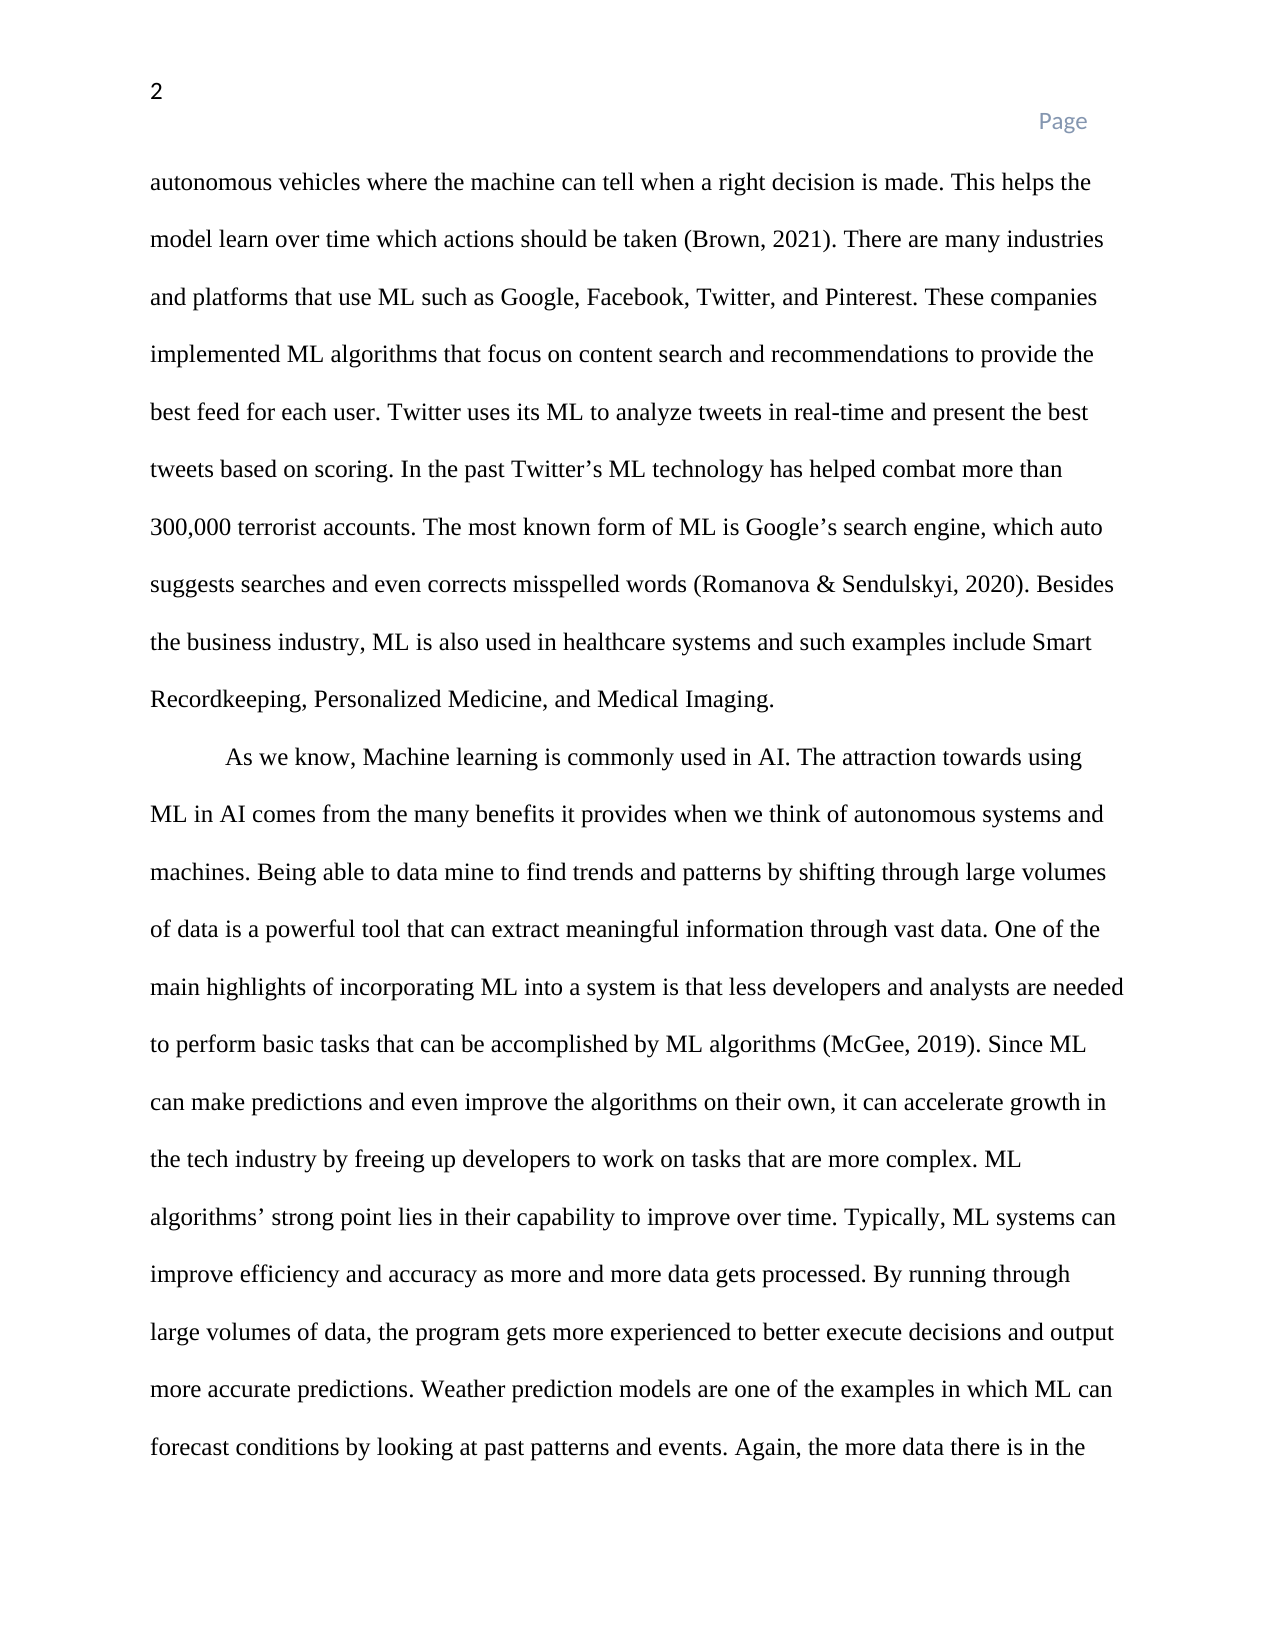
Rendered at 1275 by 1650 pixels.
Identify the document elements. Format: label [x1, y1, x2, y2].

text [150, 167, 1125, 713]
text [150, 742, 1125, 1460]
